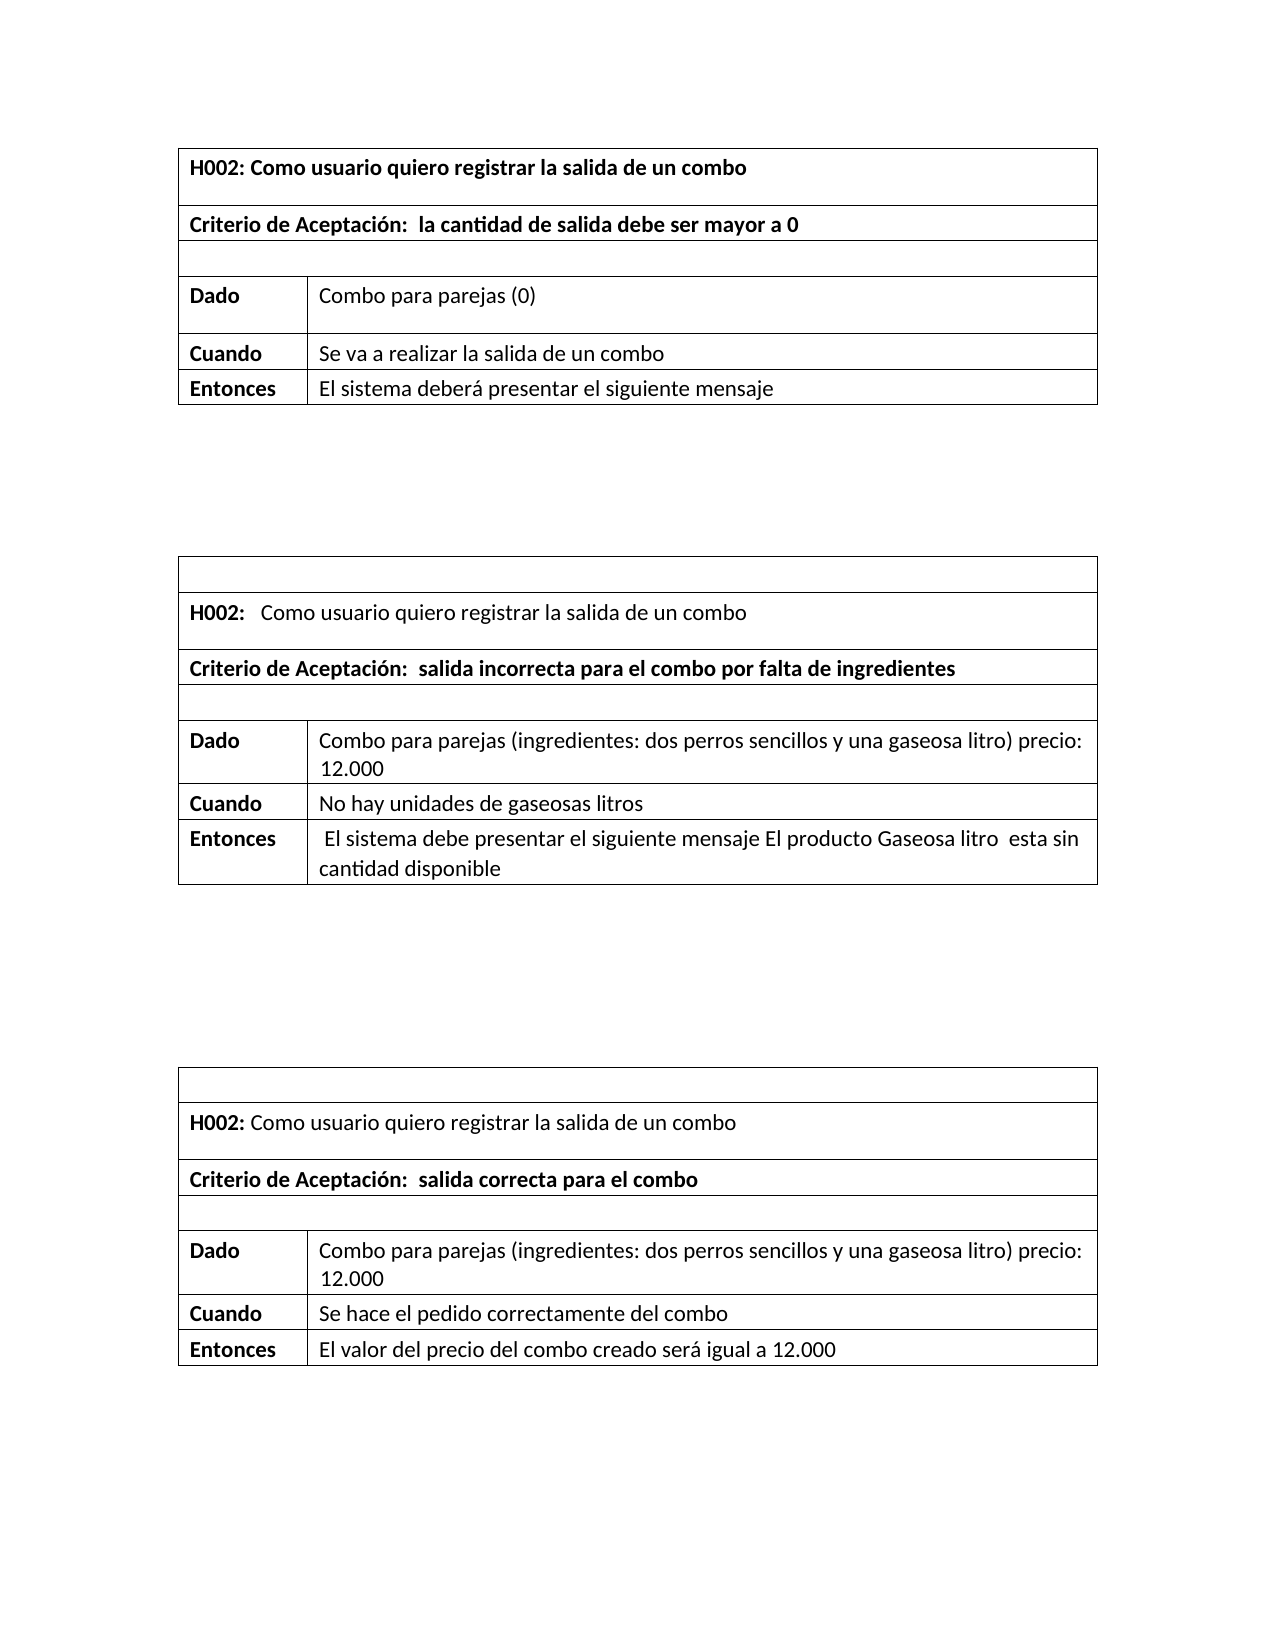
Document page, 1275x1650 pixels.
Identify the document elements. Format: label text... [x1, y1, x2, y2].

table_cell H002: Como usuario quiero registrar la salida de un combo [179, 1103, 1097, 1159]
table_cell Entonces [179, 820, 307, 884]
table_cell El valor del precio del combo creado será igual a 12.000 [308, 1330, 1097, 1365]
table_cell Cuando [179, 1295, 307, 1329]
table_cell Se hace el pedido correctamente del combo [308, 1295, 1097, 1329]
table_cell Dado [179, 277, 307, 333]
table_cell No hay unidades de gaseosas litros [308, 784, 1097, 819]
table_cell Dado [179, 721, 307, 783]
table_cell Se va a realizar la salida de un combo [308, 334, 1097, 368]
table_cell [179, 1196, 1097, 1230]
table_cell [179, 685, 1097, 720]
table_cell Entonces [179, 370, 307, 404]
table_cell Cuando [179, 334, 307, 368]
table_cell Entonces [179, 1330, 307, 1365]
table_cell Criterio de Aceptación: salida incorrecta para el combo por falta de ingredientes [179, 650, 1097, 684]
table_header [179, 557, 1097, 592]
table_cell H002: Como usuario quiero registrar la salida de un combo [179, 593, 1097, 649]
table_cell Criterio de Aceptación: la cantidad de salida debe ser mayor a 0 [179, 206, 1097, 240]
table_cell Combo para parejas (ingredientes: dos perros sencillos y una gaseosa litro) precio: 12.000 [308, 721, 1097, 783]
table_cell H002: Como usuario quiero registrar la salida de un combo [179, 149, 1097, 204]
table_header [179, 1068, 1097, 1102]
table_cell [179, 241, 1097, 276]
table_cell El sistema deberá presentar el siguiente mensaje [308, 370, 1097, 404]
table_cell Dado [179, 1231, 307, 1293]
table_cell Combo para parejas (ingredientes: dos perros sencillos y una gaseosa litro) precio: 12.000 [308, 1231, 1097, 1293]
table_cell Criterio de Aceptación: salida correcta para el combo [179, 1160, 1097, 1195]
table_cell Combo para parejas (0) [308, 277, 1097, 333]
table_cell El sistema debe presentar el siguiente mensaje El producto Gaseosa litro esta sin cantidad disponible [308, 820, 1097, 884]
table_cell Cuando [179, 784, 307, 819]
